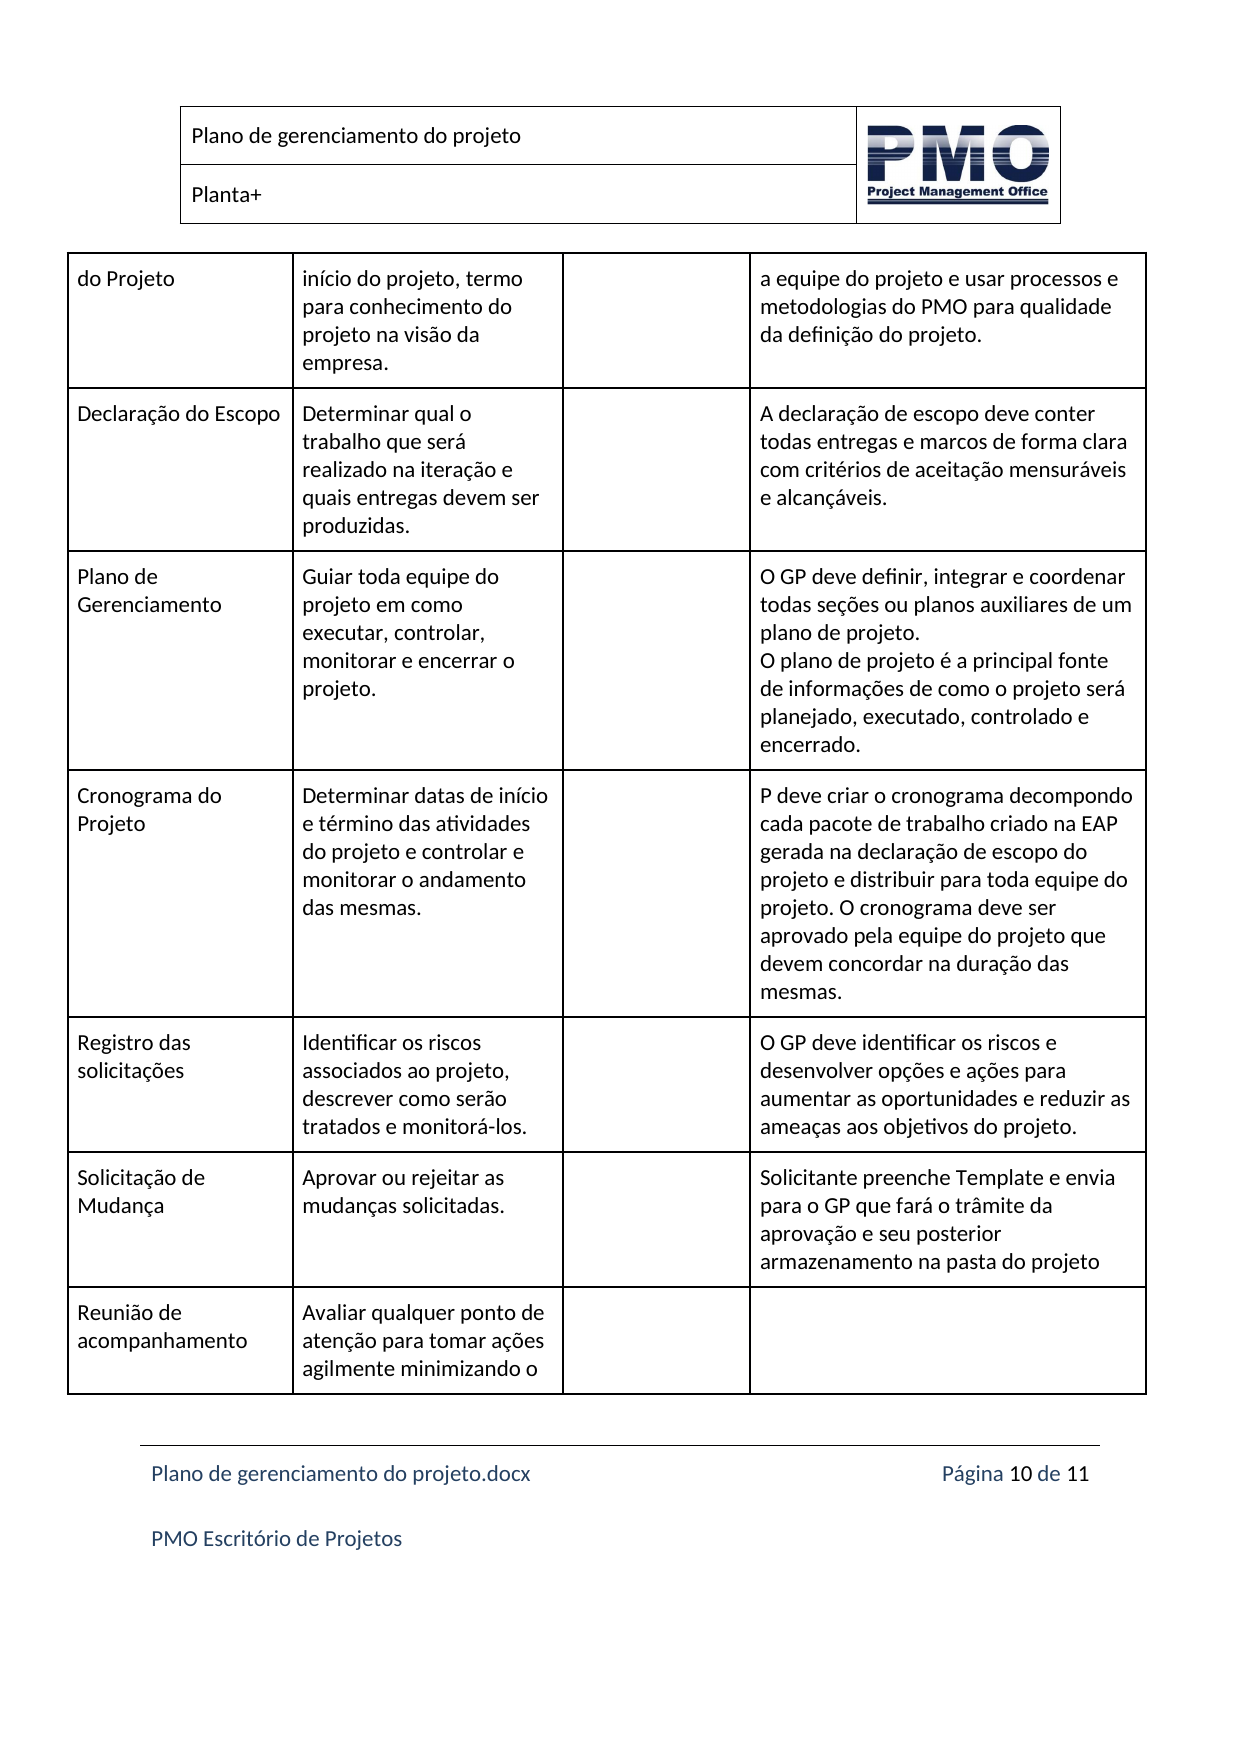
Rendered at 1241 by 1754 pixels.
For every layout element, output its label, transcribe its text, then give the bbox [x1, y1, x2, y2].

table_cell Aprovar ou rejeitar as mudanças solicitadas. [294, 1153, 562, 1286]
table_cell [564, 1288, 749, 1393]
table_cell [564, 1153, 749, 1286]
table_cell Plano de Gerenciamento [69, 552, 292, 769]
table_cell [564, 389, 749, 550]
table_cell Identificar os riscos associados ao projeto, descrever como serão tratados e monitorá-los. [294, 1018, 562, 1151]
table_cell [751, 1288, 1145, 1393]
table_cell [564, 1018, 749, 1151]
table_cell Declaração do Escopo [69, 389, 292, 550]
table_cell [564, 771, 749, 1016]
table_cell Avaliar qualquer ponto de atenção para tomar ações agilmente minimizando o impacto no projeto. [294, 1288, 562, 1393]
table_cell Termo de Abertura do Projeto [69, 254, 292, 387]
table_cell Cronograma do Projeto [69, 771, 292, 1016]
table_cell O GP deve definir, integrar e coordenar todas seções ou planos auxiliares de um plano de projeto. O plano de projeto é a principal fonte de informações de como o projeto será planejado, executado, controlado e encerrado. [751, 552, 1145, 769]
table_cell Determinar datas de início e término das atividades do projeto e controlar e monitorar o andamento das mesmas. [294, 771, 562, 1016]
table_cell [564, 254, 749, 387]
picture [867, 125, 1049, 205]
table_cell P deve criar o cronograma decompondo cada pacote de trabalho criado na EAP gerada na declaração de escopo do projeto e distribuir para toda equipe do projeto. O cronograma deve ser aprovado pela equipe do projeto que devem concordar na duração das mesmas. [751, 771, 1145, 1016]
table_cell O GP deve identificar os riscos e desenvolver opções e ações para aumentar as oportunidades e reduzir as ameaças aos objetivos do projeto. [751, 1018, 1145, 1151]
table_cell Registro das solicitações [69, 1018, 292, 1151]
table_cell Guiar toda equipe do projeto em como executar, controlar, monitorar e encerrar o projeto. [294, 552, 562, 769]
table_cell A declaração de escopo deve conter todas entregas e marcos de forma clara com critérios de aceitação mensuráveis e alcançáveis. [751, 389, 1145, 550]
table_cell [564, 552, 749, 769]
table_cell Divulgar o termo de abertura para toda a equipe do projeto e usar processos e metodologias do PMO para qualidade da definição do projeto. [751, 254, 1145, 387]
table_cell Solicitação de Mudança [69, 1153, 292, 1286]
table_cell Reunião de acompanhamento [69, 1288, 292, 1393]
table_cell Determinar qual o trabalho que será realizado na iteração e quais entregas devem ser produzidas. [294, 389, 562, 550]
table_cell Definir formalmente o início do projeto, termo para conhecimento do projeto na visão da empresa. [294, 254, 562, 387]
table_cell Solicitante preenche Template e envia para o GP que fará o trâmite da aprovação e seu posterior armazenamento na pasta do projeto [751, 1153, 1145, 1286]
